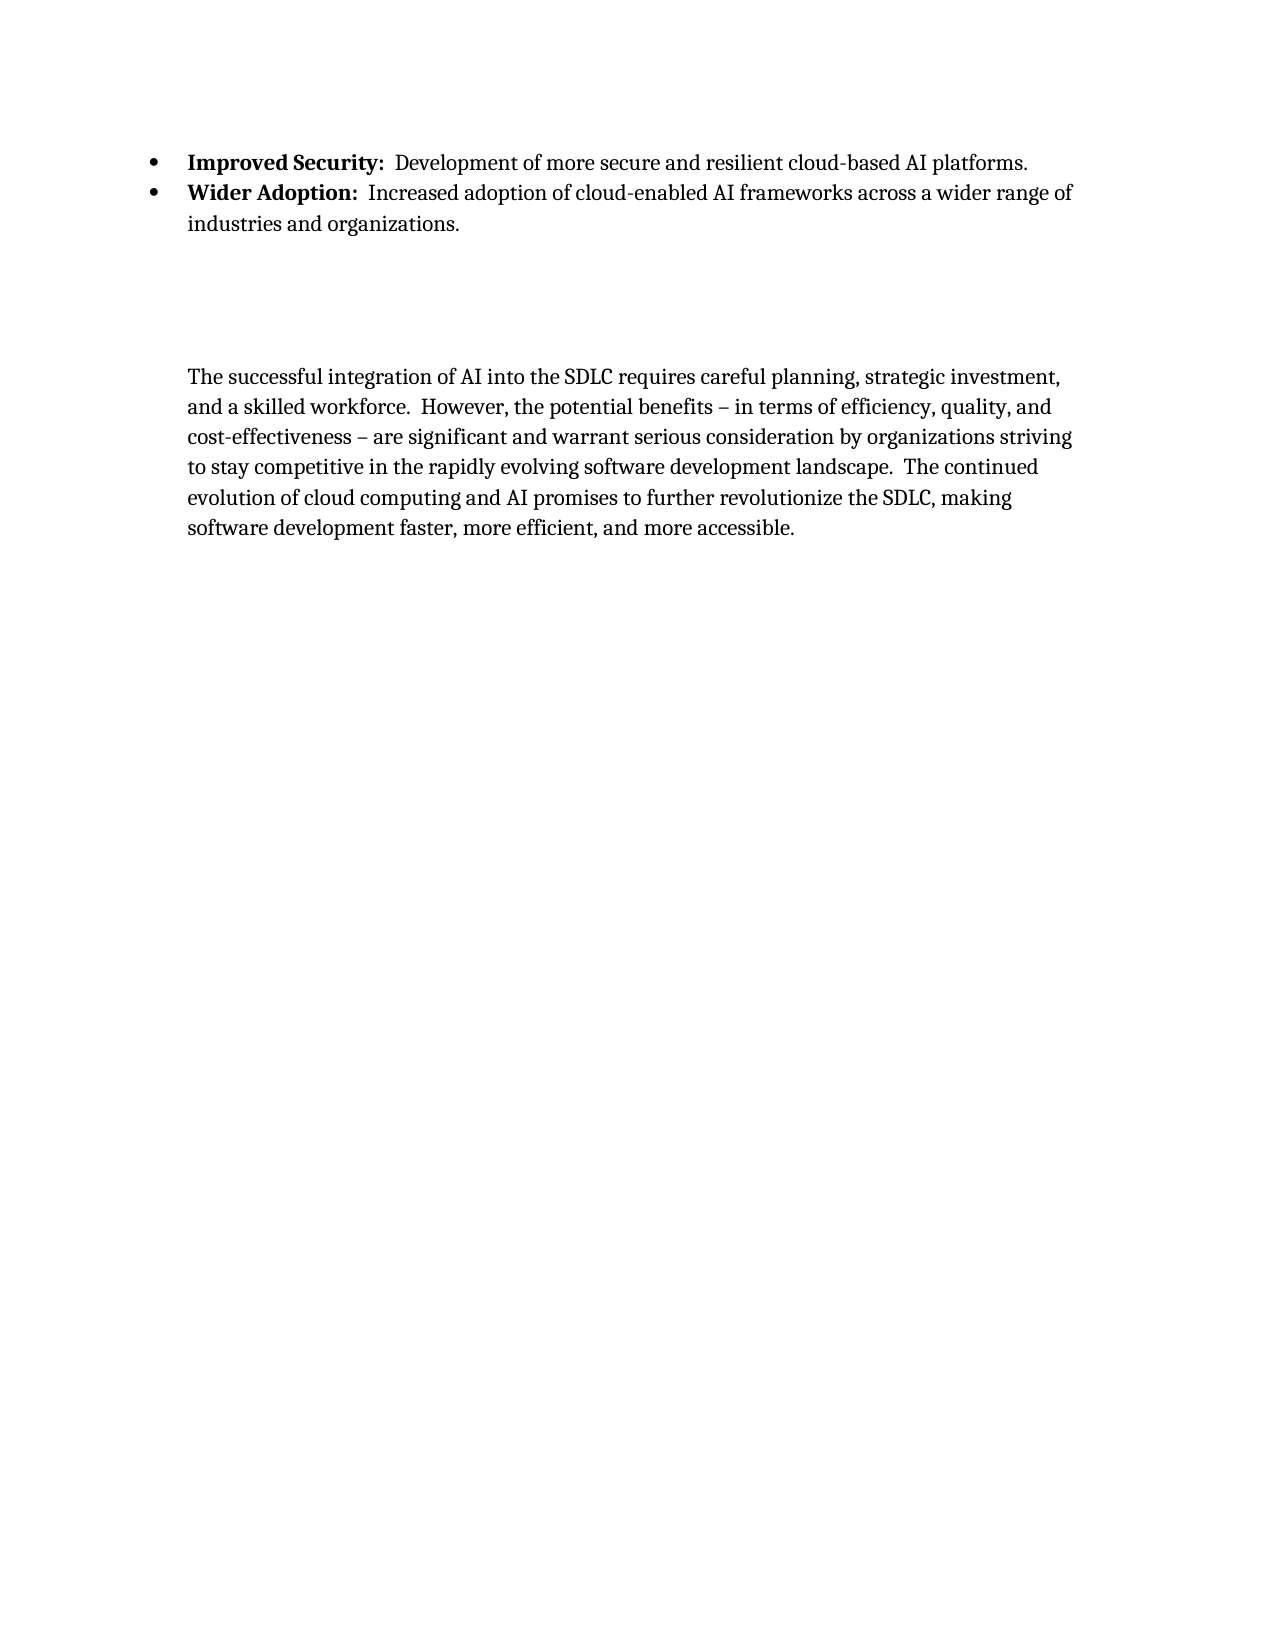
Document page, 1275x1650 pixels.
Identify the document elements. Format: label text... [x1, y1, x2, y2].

text The successful integration of AI into the SDLC requires careful planning, strategic investment, and a skilled workforce. However, the potential benefits – in terms of efficiency, quality, and cost-effectiveness – are significant and warrant serious consideration by organizations striving to stay competitive in the rapidly evolving software development landscape. The continued evolution of cloud computing and AI promises to further revolutionize the SDLC, making software development faster, more efficient, and more accessible. [187, 363, 1087, 541]
list Wider Adoption: Increased adoption of cloud-enabled AI frameworks across a wider range of industries and organizations. [150, 180, 1087, 237]
list Improved Security: Development of more secure and resilient cloud-based AI platforms. [150, 150, 1087, 176]
